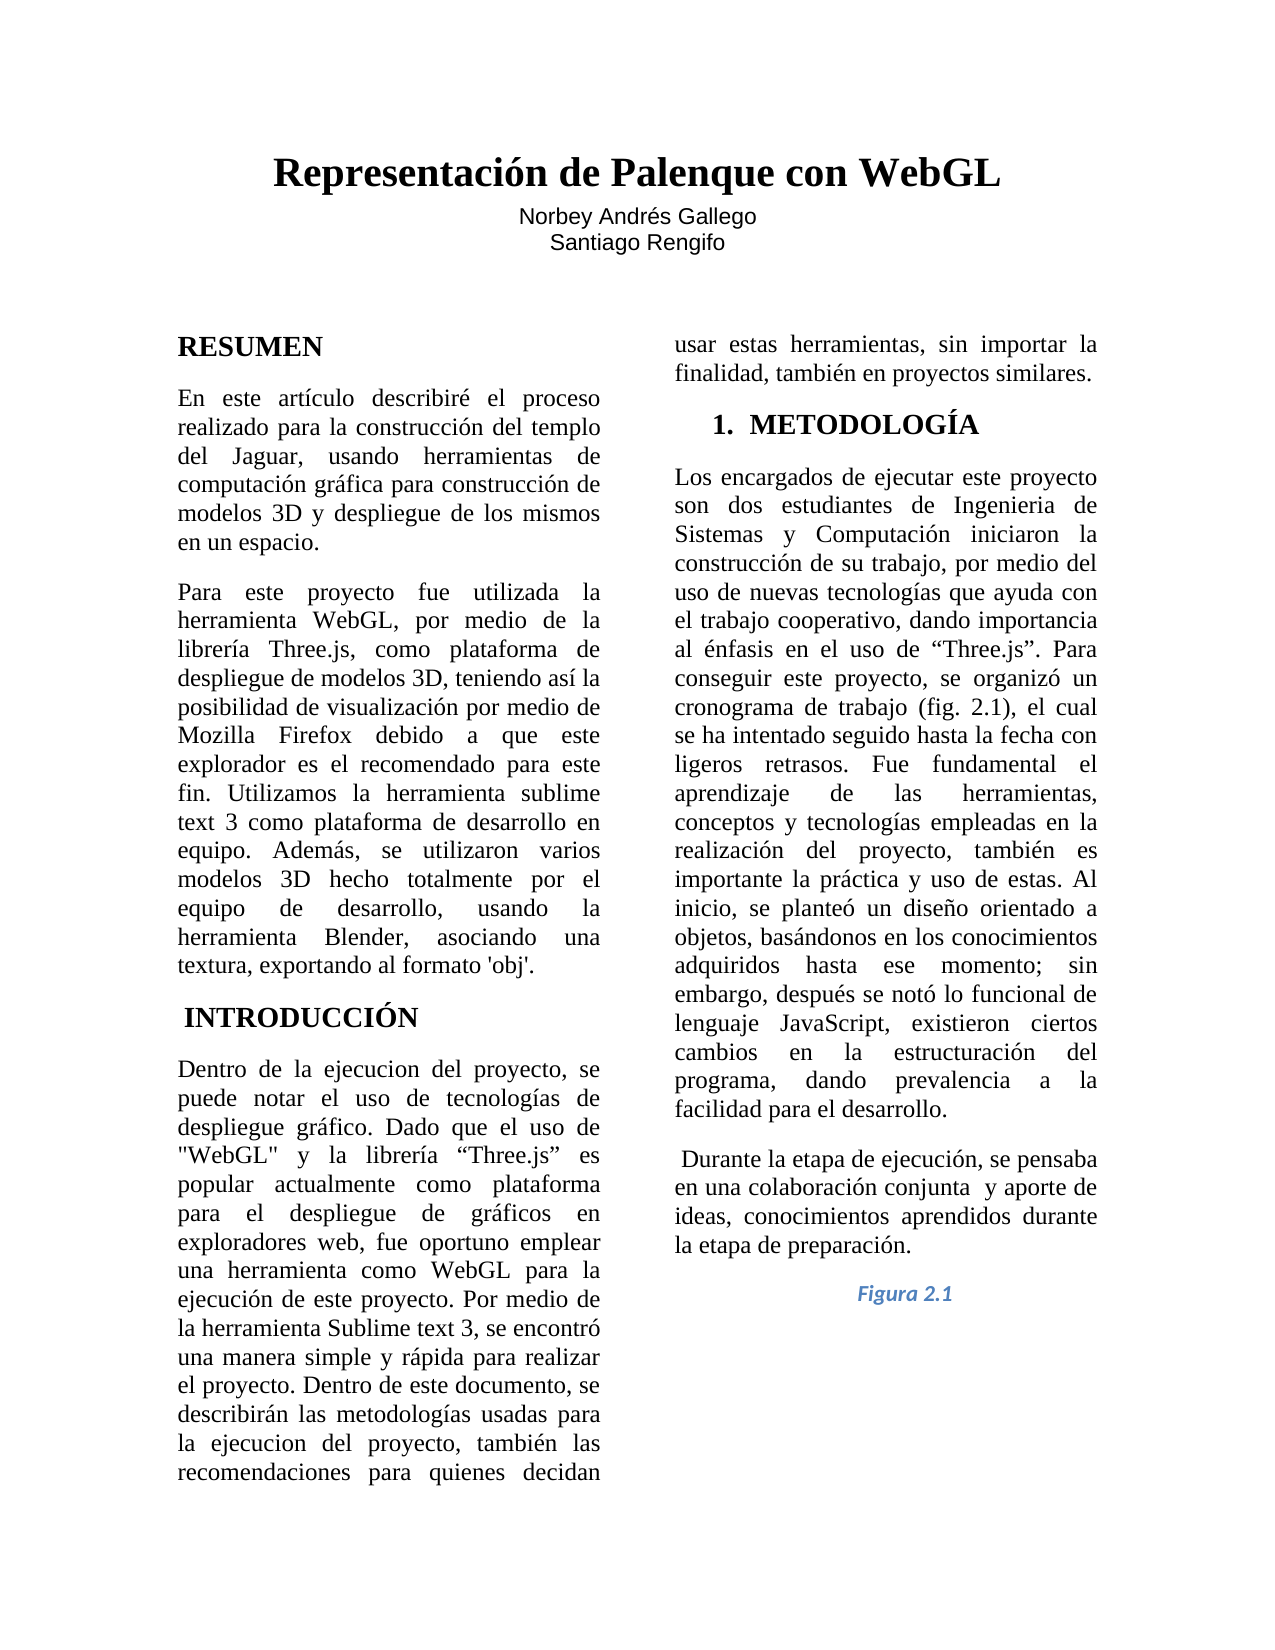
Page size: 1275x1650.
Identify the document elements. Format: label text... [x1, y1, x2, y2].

text En este artículo describiré el proceso realizado para la construcción del templo del Jaguar, usando herramientas de computación gráfica para construcción de modelos 3D y despliegue de los mismos en un espacio. [177, 383, 601, 556]
text Norbey Andrés Gallego [177, 203, 1098, 229]
text Los encargados de ejecutar este proyecto son dos estudiantes de Ingenieria de Sistemas y Computación iniciaron la construcción de su trabajo, por medio del uso de nuevas tecnologías que ayuda con el trabajo cooperativo, dando importancia al énfasis en el uso de “Three.js”. Para conseguir este proyecto, se organizó un cronograma de trabajo (fig. 2.1), el cual se ha intentado seguido hasta la fecha con ligeros retrasos. Fue fundamental el aprendizaje de las herramientas, conceptos y tecnologías empleadas en la realización del proyecto, también es importante la práctica y uso de estas. Al inicio, se planteó un diseño orientado a objetos, basándonos en los conocimientos adquiridos hasta ese momento; sin embargo, después se notó lo funcional de lenguaje JavaScript, existieron ciertos cambios en la estructuración del programa, dando prevalencia a la facilidad para el desarrollo. [674, 462, 1098, 1123]
text Dentro de la ejecucion del proyecto, se puede notar el uso de tecnologías de despliegue gráfico. Dado que el uso de "WebGL" y la librería “Three.js” es popular actualmente como plataforma para el despliegue de gráficos en exploradores web, fue oportuno emplear una herramienta como WebGL para la ejecución de este proyecto. Por medio de la herramienta Sublime text 3, se encontró una manera simple y rápida para realizar el proyecto. Dentro de este documento, se describirán las metodologías usadas para la ejecucion del proyecto, también las recomendaciones para quienes decidan usar estas herramientas, sin importar la finalidad, también en proyectos similares. [177, 1054, 601, 1486]
text Durante la etapa de ejecución, se pensaba en una colaboración conjunta y aporte de ideas, conocimientos aprendidos durante la etapa de preparación. [674, 1144, 1098, 1259]
text Santiago Rengifo [177, 229, 1098, 255]
text INTRODUCCIÓN [177, 1000, 601, 1033]
list METODOLOGÍA [712, 407, 1098, 441]
text Figura 2.1 [712, 1279, 1098, 1308]
text RESUMEN [177, 329, 601, 362]
text Para este proyecto fue utilizada la herramienta WebGL, por medio de la librería Three.js, como plataforma de despliegue de modelos 3D, teniendo así la posibilidad de visualización por medio de Mozilla Firefox debido a que este explorador es el recomendado para este fin. Utilizamos la herramienta sublime text 3 como plataforma de desarrollo en equipo. Además, se utilizaron varios modelos 3D hecho totalmente por el equipo de desarrollo, usando la herramienta Blender, asociando una textura, exportando al formato 'obj'. [177, 577, 601, 979]
text Representación de Palenque con WebGL [177, 148, 1098, 196]
